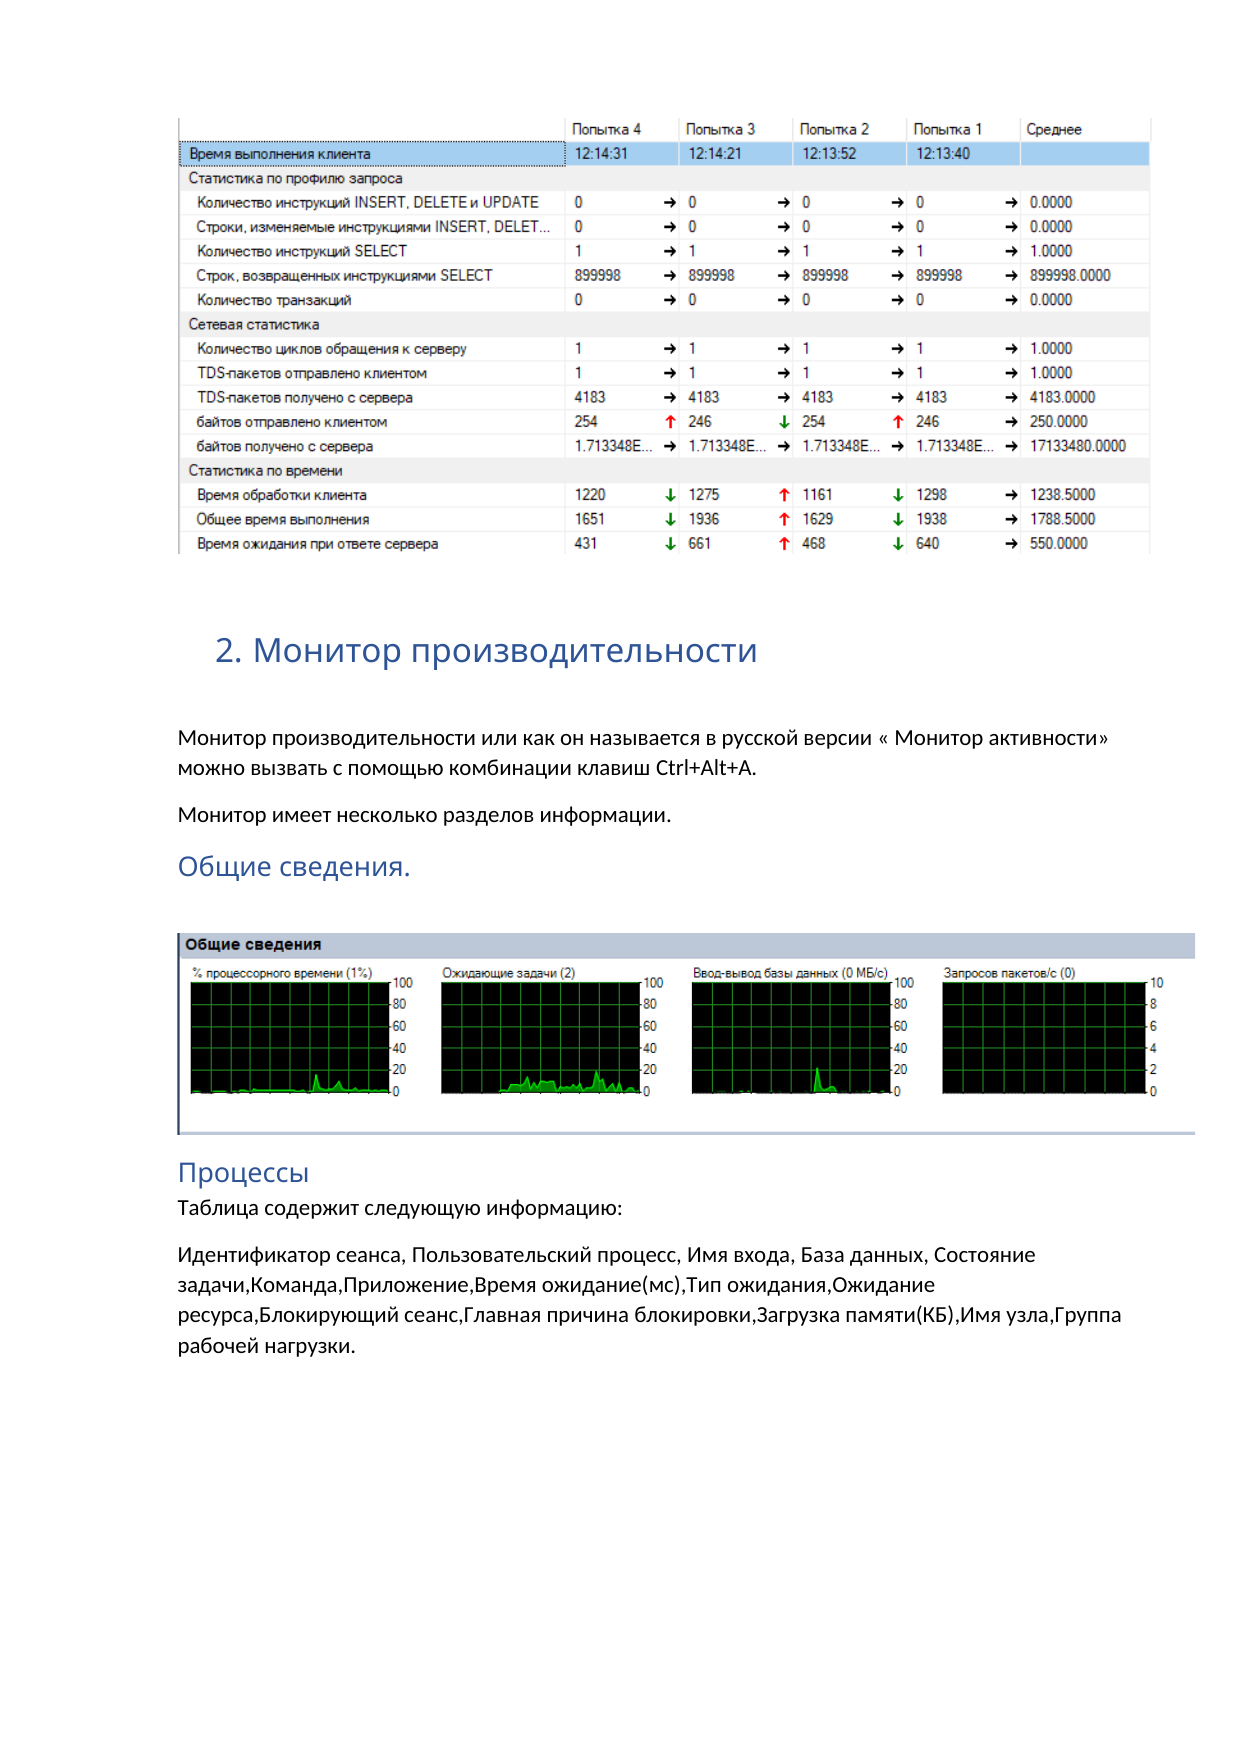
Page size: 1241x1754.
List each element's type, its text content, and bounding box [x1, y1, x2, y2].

text Монитор имеет несколько разделов информации. [177, 800, 1152, 828]
picture [177, 118, 1153, 554]
picture [177, 933, 1196, 1135]
text Идентификатор сеанса, Пользовательский процесс, Имя входа, База данных, Состояние задачи,Команда,Приложение,Время ожидание(мс),Тип ожидания,Ожидание ресурса,Блокирующий сеанс,Главная причина блокировки,Загрузка памяти(КБ),Имя узла,Группа рабочей нагрузки. [177, 1240, 1152, 1359]
text Монитор производительности или как он называется в русской версии « Монитор активности» можно вызвать с помощью комбинации клавиш Ctrl+Alt+A. [177, 723, 1152, 781]
subtitle Процессы [177, 1153, 1152, 1190]
subtitle Монитор производительности [215, 627, 1152, 673]
subtitle Общие сведения. [177, 847, 1152, 884]
text Таблица содержит следующую информацию: [177, 1193, 1152, 1221]
